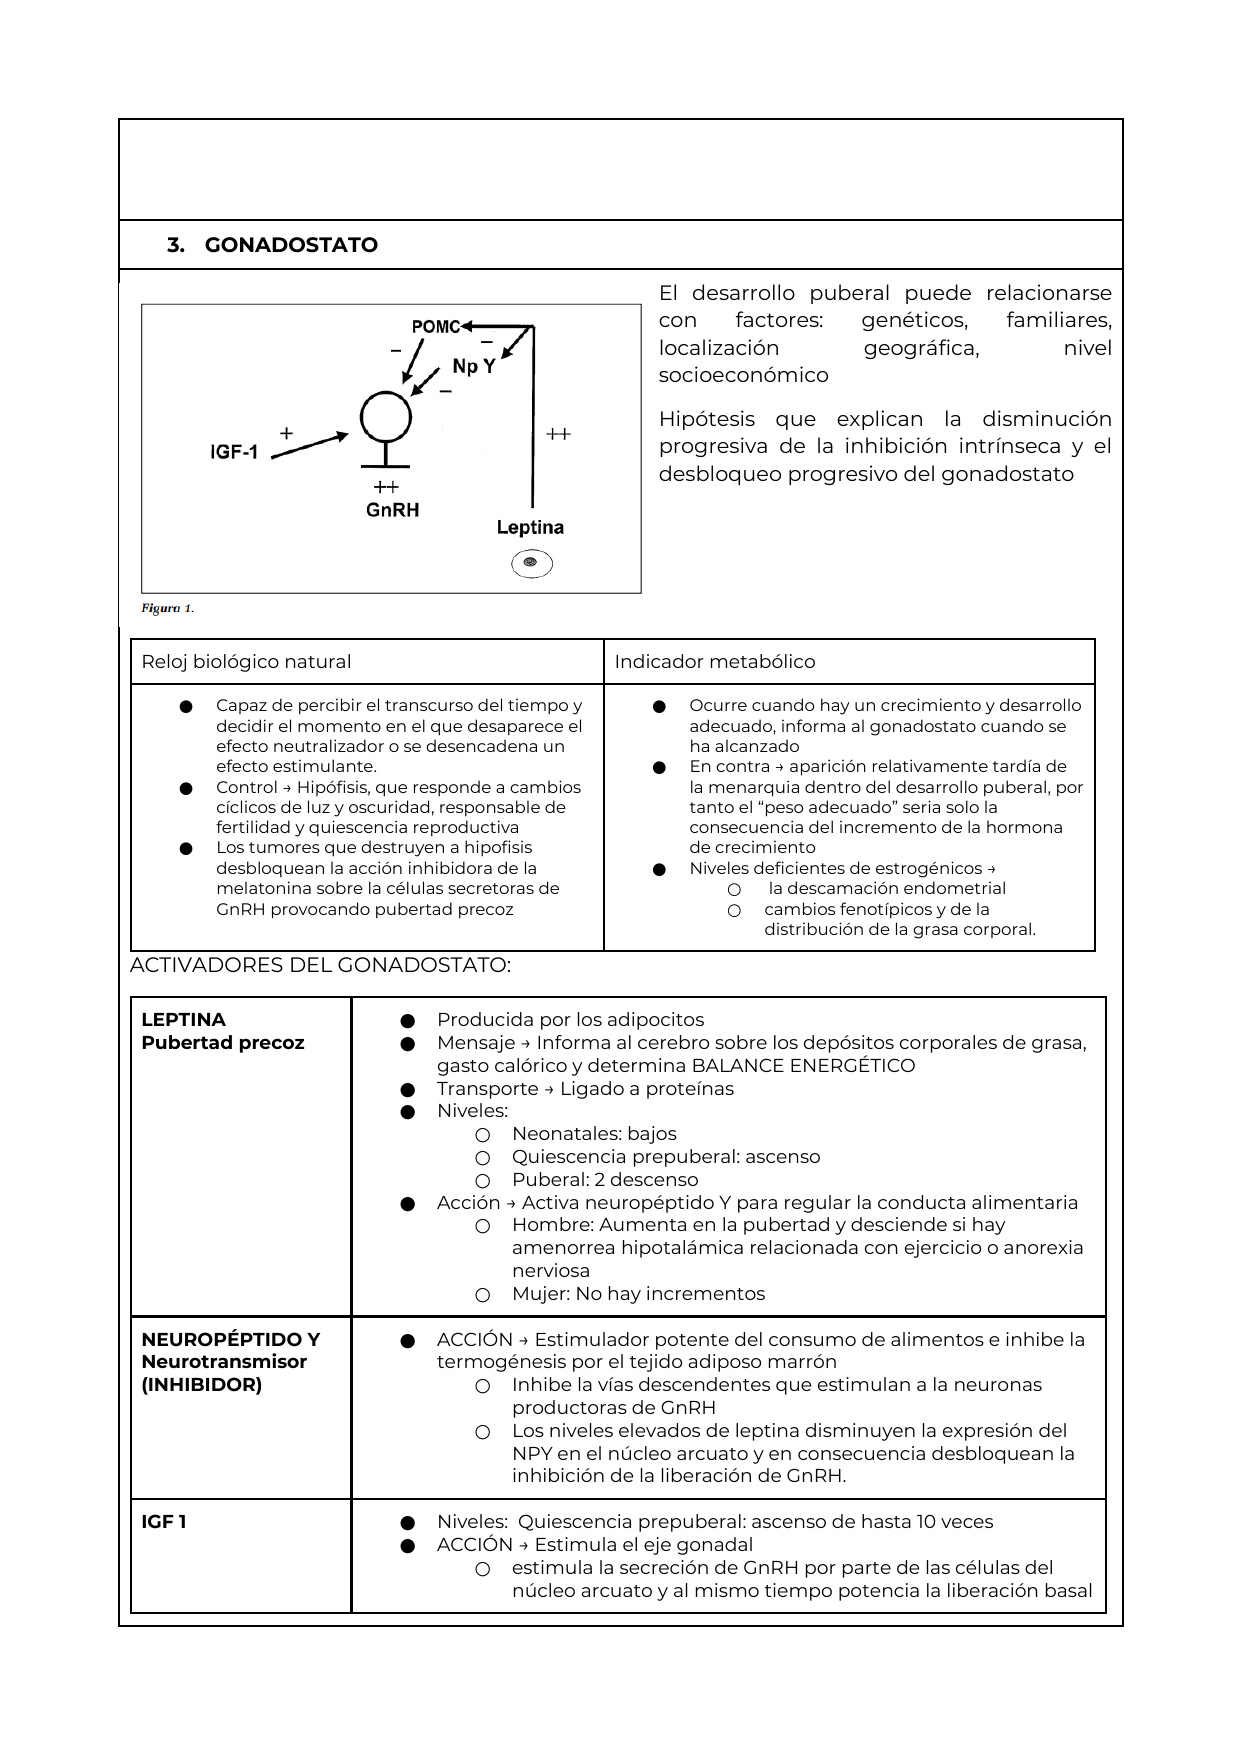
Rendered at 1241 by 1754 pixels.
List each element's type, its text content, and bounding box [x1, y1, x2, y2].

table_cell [120, 270, 1122, 1625]
picture [119, 283, 659, 627]
table_cell GONADOSTATO [120, 221, 1122, 268]
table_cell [120, 120, 1122, 219]
